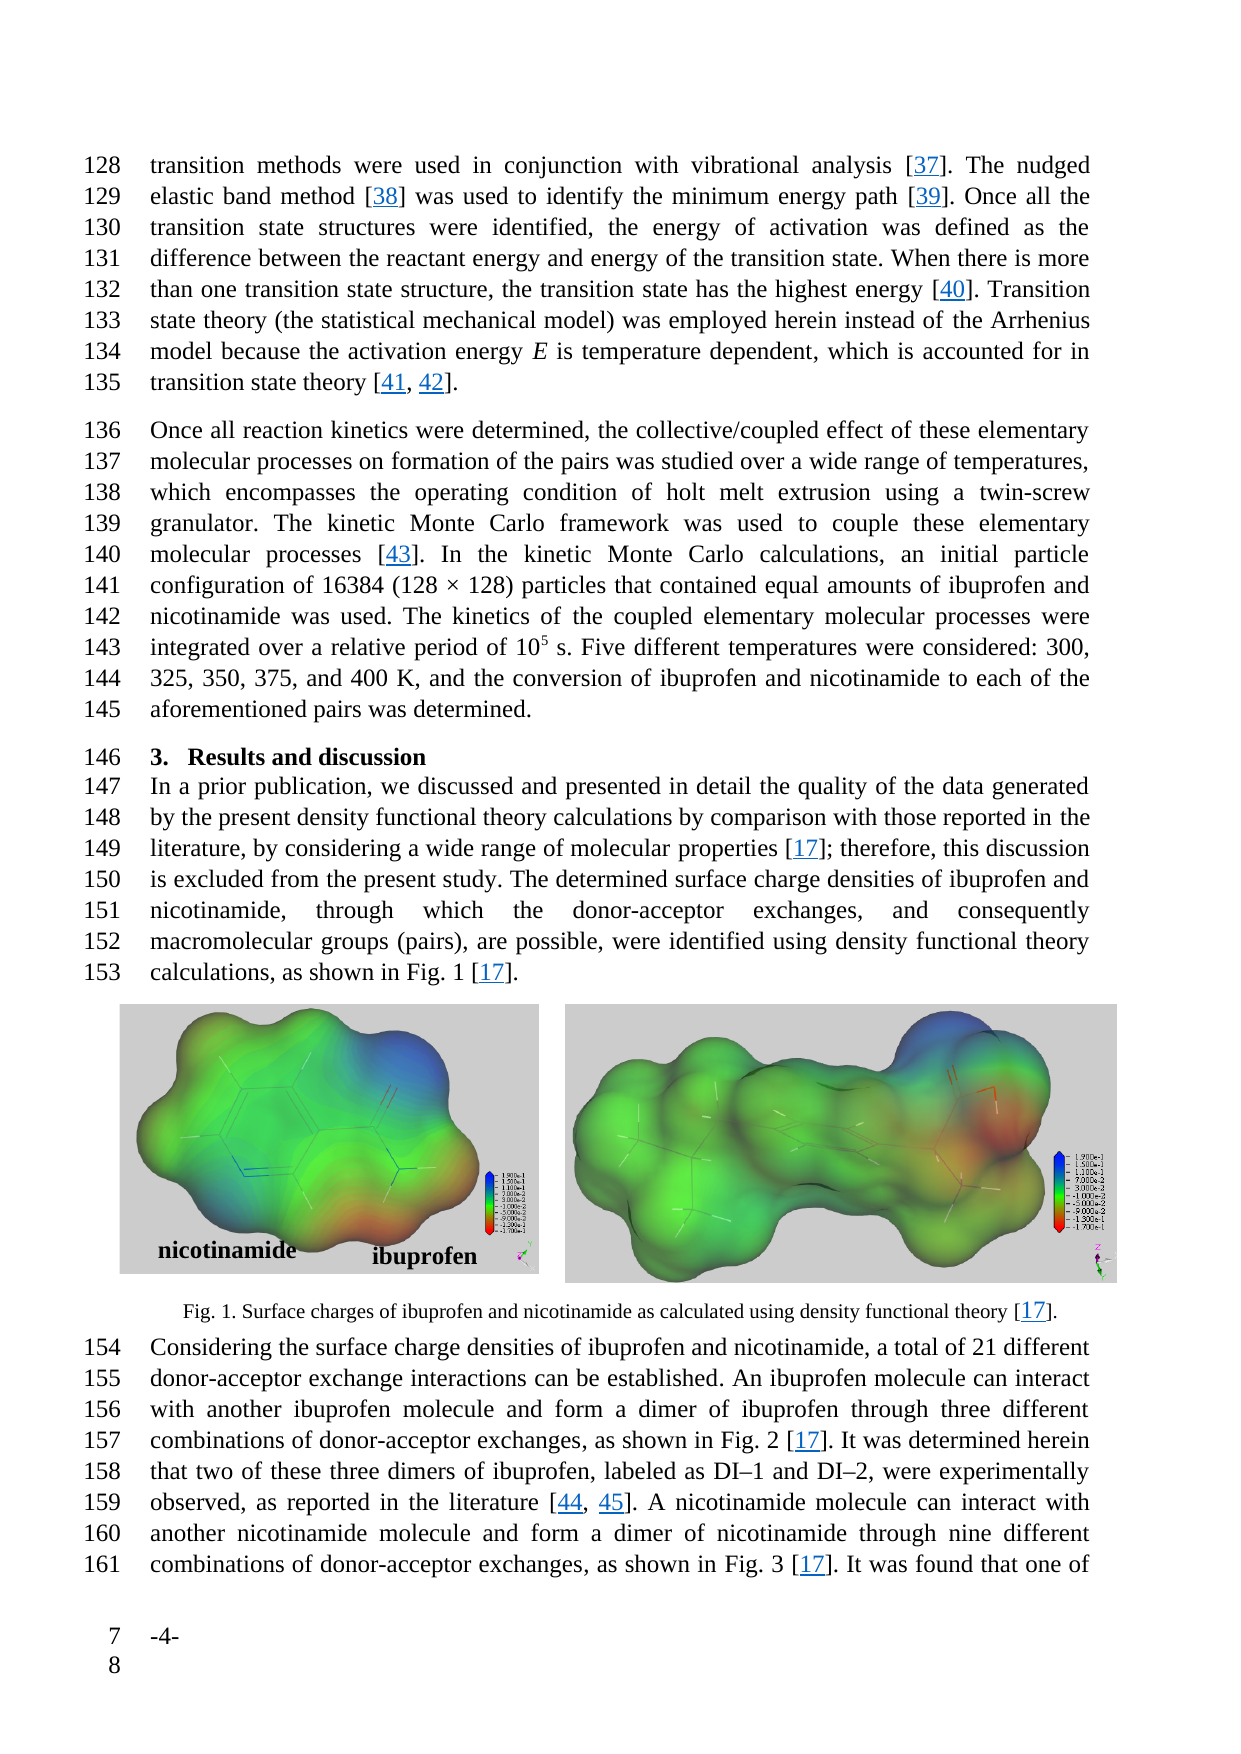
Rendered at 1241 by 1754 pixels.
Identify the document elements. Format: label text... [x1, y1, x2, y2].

text In a prior publication, we discussed and presented in detail the quality of the data generated by the present density functional theory calculations by comparison with those reported in the literature, by considering a wide range of molecular properties [17]; therefore, this discussion is excluded from the present study. The determined surface charge densities of ibuprofen and nicotinamide, through which the donor-acceptor exchanges, and consequently macromolecular groups (pairs), are possible, were identified using density functional theory calculations, as shown in Fig. 1 [17]. [150, 771, 1090, 986]
picture [565, 1004, 1117, 1283]
table_header [550, 1005, 1132, 1288]
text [150, 150, 1090, 396]
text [150, 1332, 1090, 1578]
picture [119, 1004, 539, 1274]
subtitle Results and discussion [150, 742, 1090, 771]
table_cell Fig. 1. Surface charges of ibuprofen and nicotinamide as calculated using density functional theory [17]. [108, 1288, 1132, 1332]
text Once all reaction kinetics were determined, the collective/coupled effect of these elementary molecular processes on formation of the pairs was studied over a wide range of temperatures, which encompasses the operating condition of holt melt extrusion using a twin-screw granulator. The kinetic Monte Carlo framework was used to couple these elementary molecular processes [43]. In the kinetic Monte Carlo calculations, an initial particle configuration of 16384 (128 × 128) particles that contained equal amounts of ibuprofen and nicotinamide was used. The kinetics of the coupled elementary molecular processes were integrated over a relative period of 105 s. Five different temperatures were considered: 300, 325, 350, 375, and 400 K, and the conversion of ibuprofen and nicotinamide to each of the aforementioned pairs was determined. [150, 415, 1090, 723]
table_header [108, 1005, 550, 1288]
